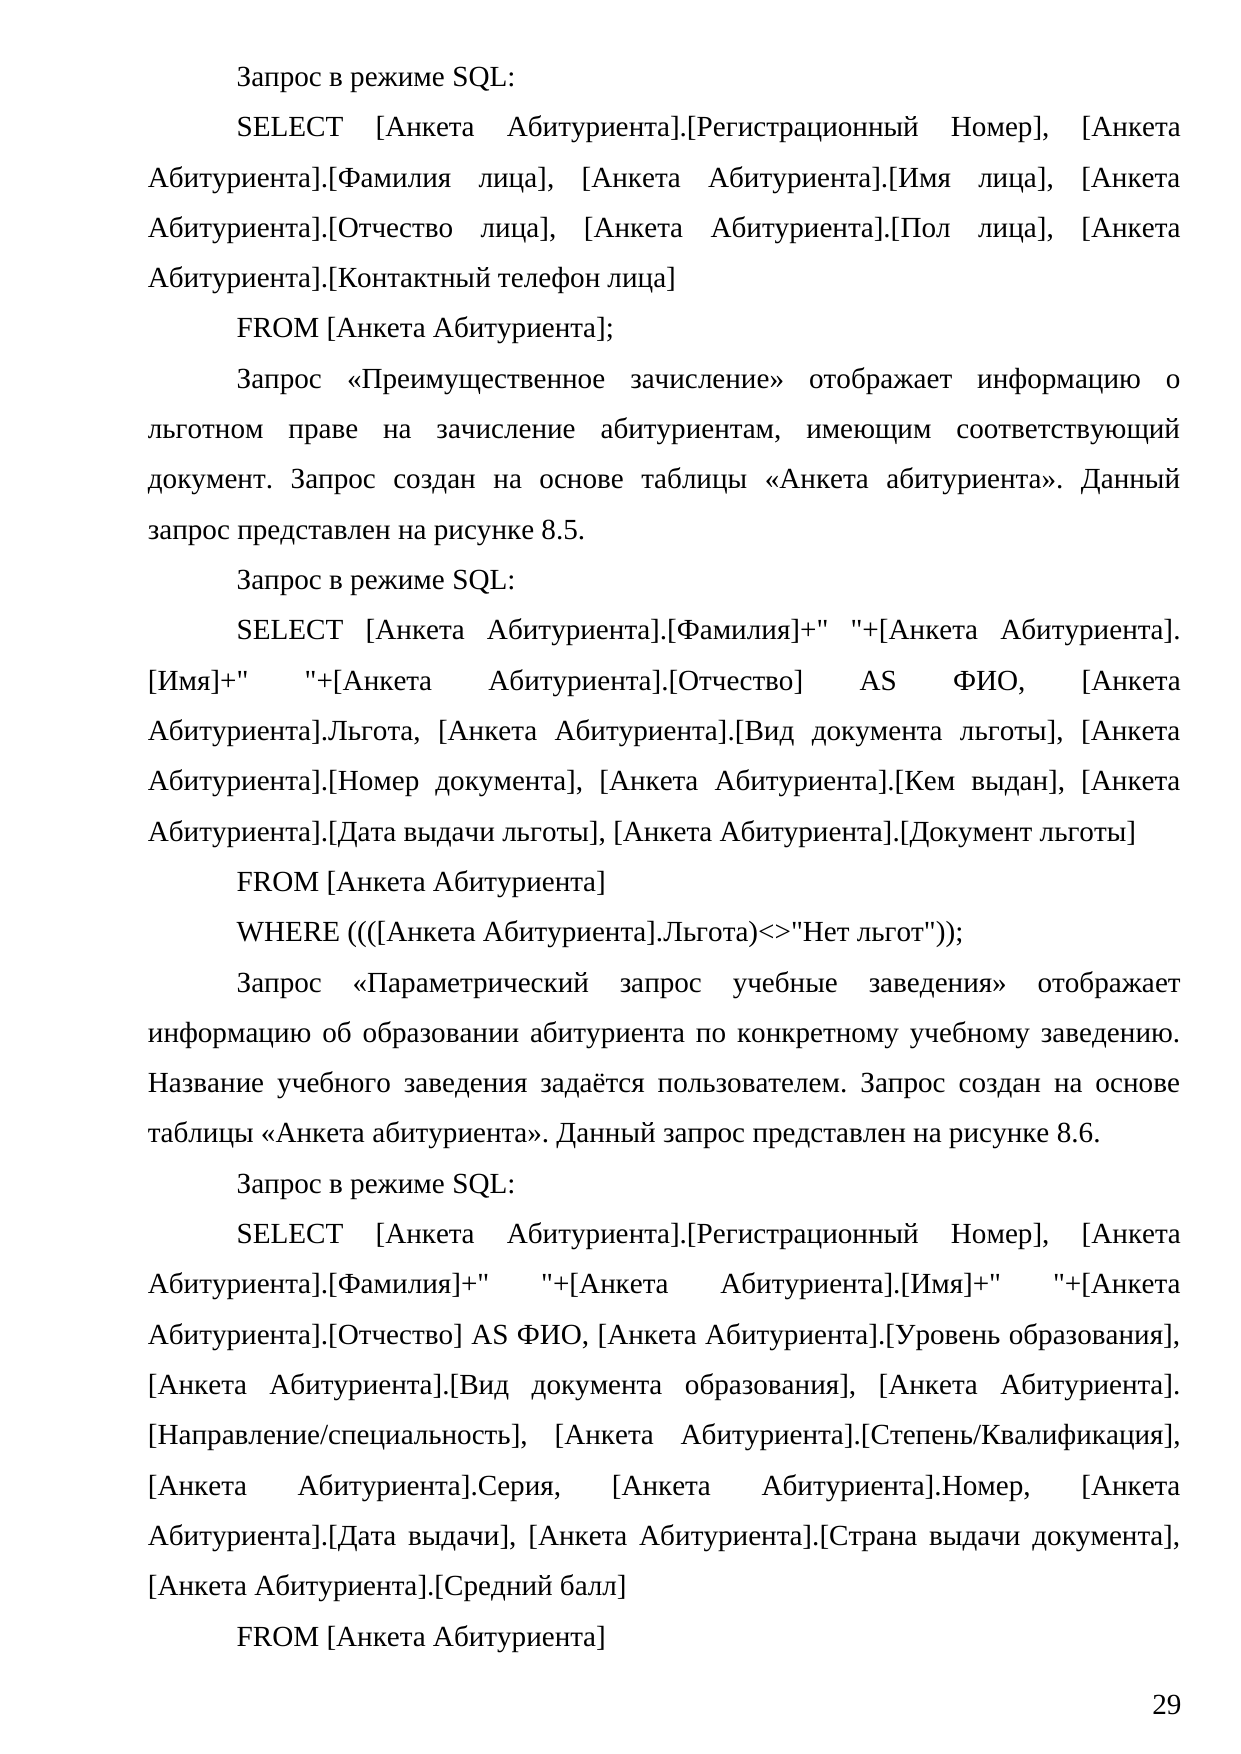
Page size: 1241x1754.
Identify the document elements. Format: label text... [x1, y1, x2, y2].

text SELECT [Анкета Абитуриента].[Регистрационный Номер], [Анкета Абитуриента].[Фамилия лица], [Анкета Абитуриента].[Имя лица], [Анкета Абитуриента].[Отчество лица], [Анкета Абитуриента].[Пол лица], [Анкета Абитуриента].[Контактный телефон лица] [148, 109, 1181, 294]
text FROM [Анкета Абитуриента] [148, 1619, 1181, 1652]
text FROM [Анкета Абитуриента] [148, 864, 1181, 898]
text Запрос в режиме SQL: [148, 59, 1181, 93]
text Запрос в режиме SQL: [148, 1166, 1181, 1199]
text SELECT [Анкета Абитуриента].[Регистрационный Номер], [Анкета Абитуриента].[Фамилия]+" "+[Анкета Абитуриента].[Имя]+" "+[Анкета Абитуриента].[Отчество] AS ФИО, [Анкета Абитуриента].[Уровень образования], [Анкета Абитуриента].[Вид документа образования], [Анкета Абитуриента].[Направление/специальность], [Анкета Абитуриента].[Степень/Квалификация], [Анкета Абитуриента].Серия, [Анкета Абитуриента].Номер, [Анкета Абитуриента].[Дата выдачи], [Анкета Абитуриента].[Страна выдачи документа], [Анкета Абитуриента].[Средний балл] [148, 1216, 1181, 1602]
text SELECT [Анкета Абитуриента].[Фамилия]+" "+[Анкета Абитуриента].[Имя]+" "+[Анкета Абитуриента].[Отчество] AS ФИО, [Анкета Абитуриента].Льгота, [Анкета Абитуриента].[Вид документа льготы], [Анкета Абитуриента].[Номер документа], [Анкета Абитуриента].[Кем выдан], [Анкета Абитуриента].[Дата выдачи льготы], [Анкета Абитуриента].[Документ льготы] [148, 612, 1181, 847]
text WHERE ((([Анкета Абитуриента].Льгота)<>"Нет льгот")); [148, 914, 1181, 948]
text Запрос «Параметрический запрос учебные заведения» отображает информацию об образовании абитуриента по конкретному учебному заведению. Название учебного заведения задаётся пользователем. Запрос создан на основе таблицы «Анкета абитуриента». Данный запрос представлен на рисунке 8.6. [148, 965, 1181, 1149]
text Запрос в режиме SQL: [148, 562, 1181, 596]
text FROM [Анкета Абитуриента]; [148, 311, 1181, 344]
text Запрос «Преимущественное зачисление» отображает информацию о льготном праве на зачисление абитуриентам, имеющим соответствующий документ. Запрос создан на основе таблицы «Анкета абитуриента». Данный запрос представлен на рисунке 8.5. [148, 361, 1181, 545]
